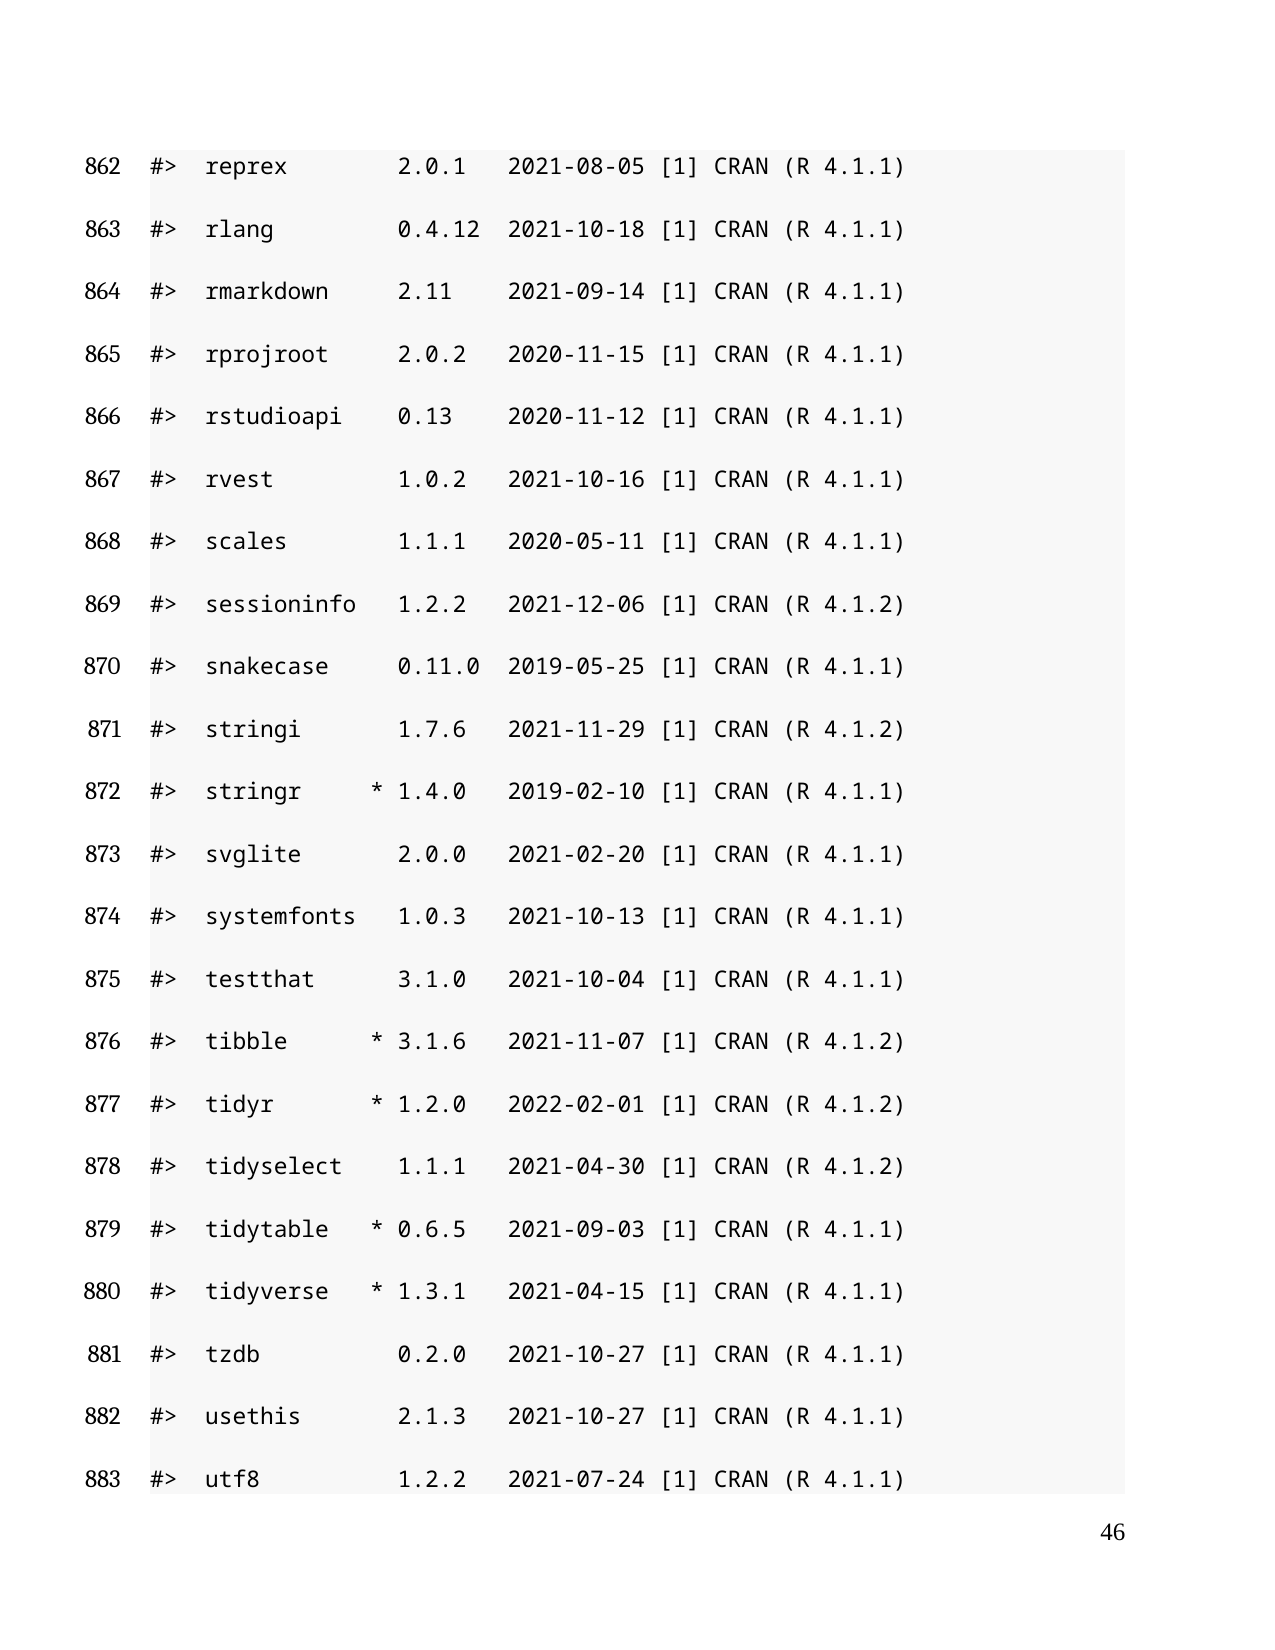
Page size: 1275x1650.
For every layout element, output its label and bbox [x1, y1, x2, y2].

text [150, 150, 1125, 1494]
